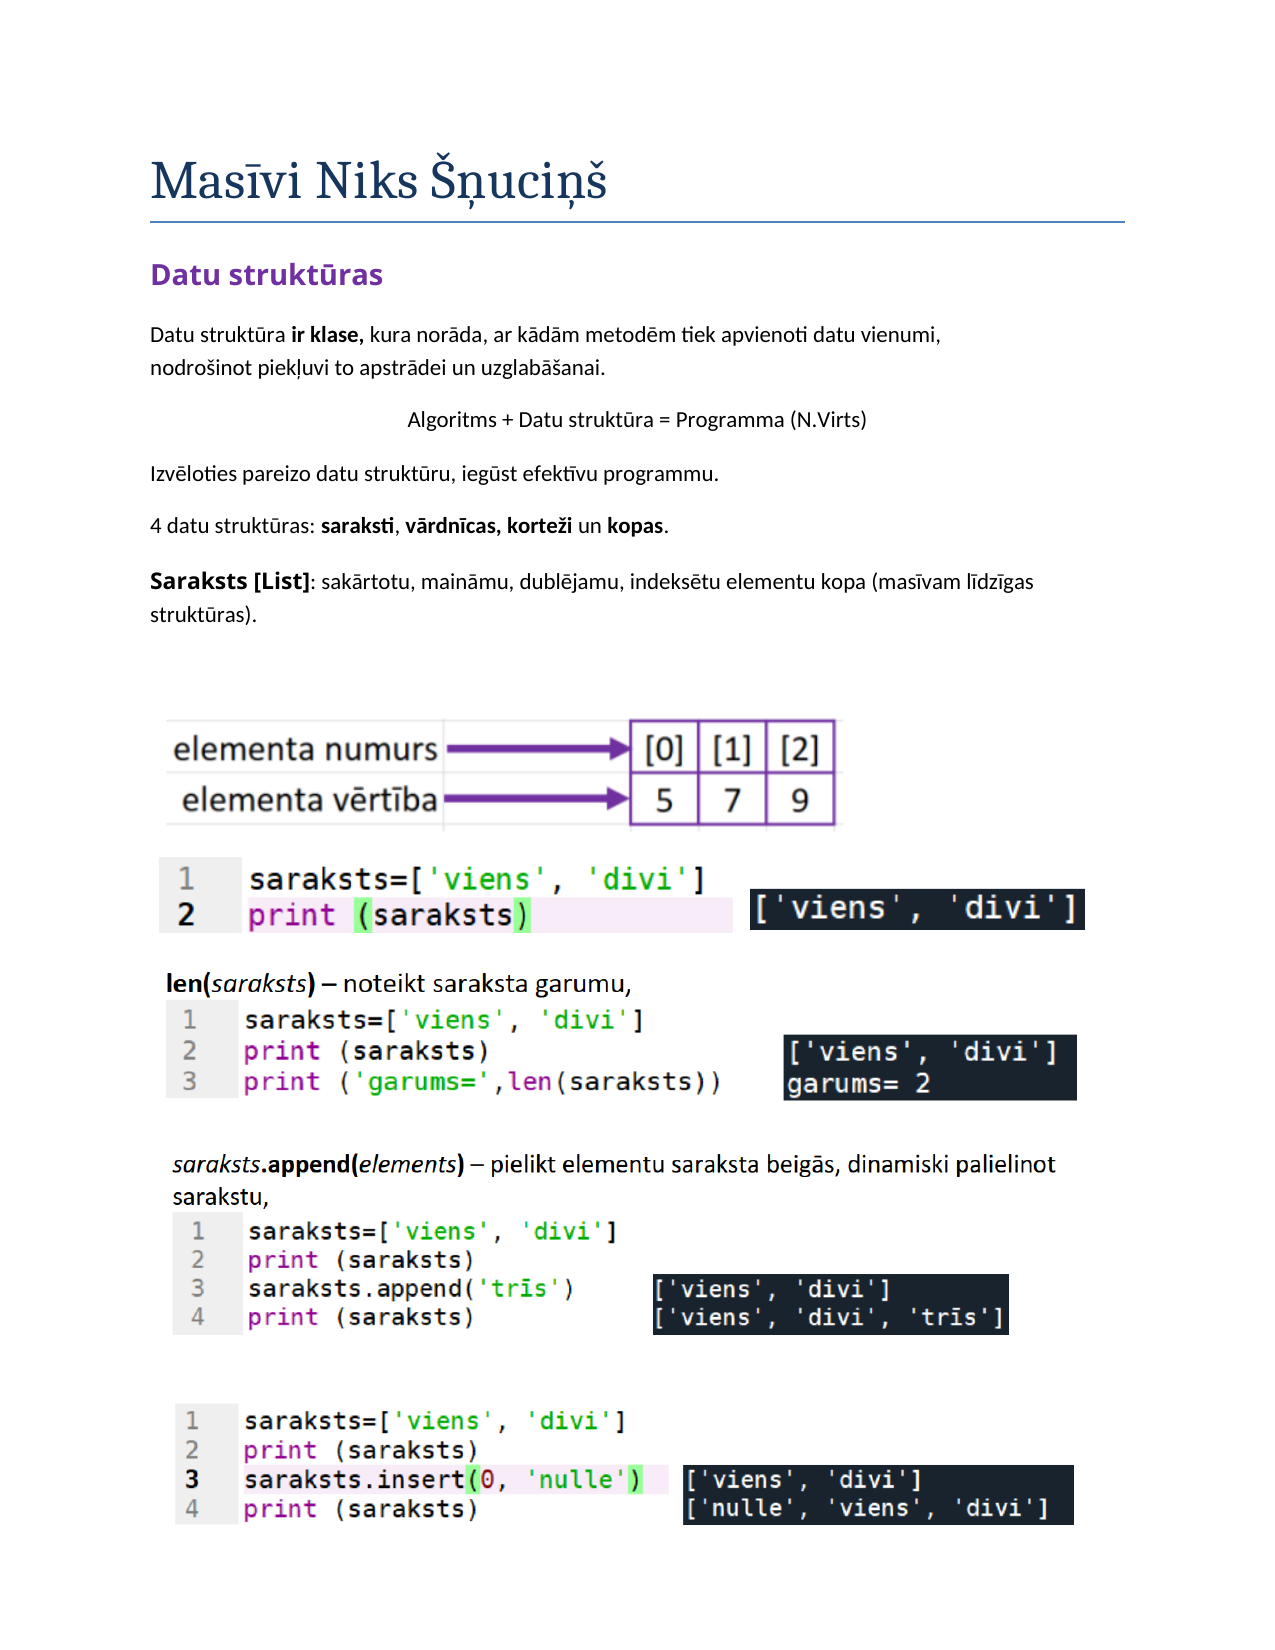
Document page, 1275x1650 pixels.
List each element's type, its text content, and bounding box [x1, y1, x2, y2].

text Datu struktūra ir klase, kura norāda, ar kādām metodēm tiek apvienoti datu vienumi, nodrošinot piekļuvi to apstrādei un uzglabāšanai. [150, 320, 1125, 381]
picture [150, 706, 876, 833]
picture [150, 969, 1125, 1118]
title Masīvi Niks Šņuciņš [150, 150, 1125, 221]
text Algoritms + Datu struktūra = Programma (N.Virts) [150, 406, 1125, 434]
text 4 datu struktūras: saraksti, vārdnīcas, korteži un kopas. [150, 512, 1125, 540]
text Izvēloties pareizo datu struktūru, iegūst efektīvu programmu. [150, 459, 1125, 487]
picture [150, 1382, 1125, 1547]
picture [150, 857, 1125, 945]
picture [150, 1143, 1125, 1358]
text Saraksts [List]: sakārtotu, maināmu, dublējamu, indeksētu elementu kopa (masīvam līdzīgas struktūras). [150, 565, 1125, 628]
text Datu struktūras [150, 254, 1125, 294]
